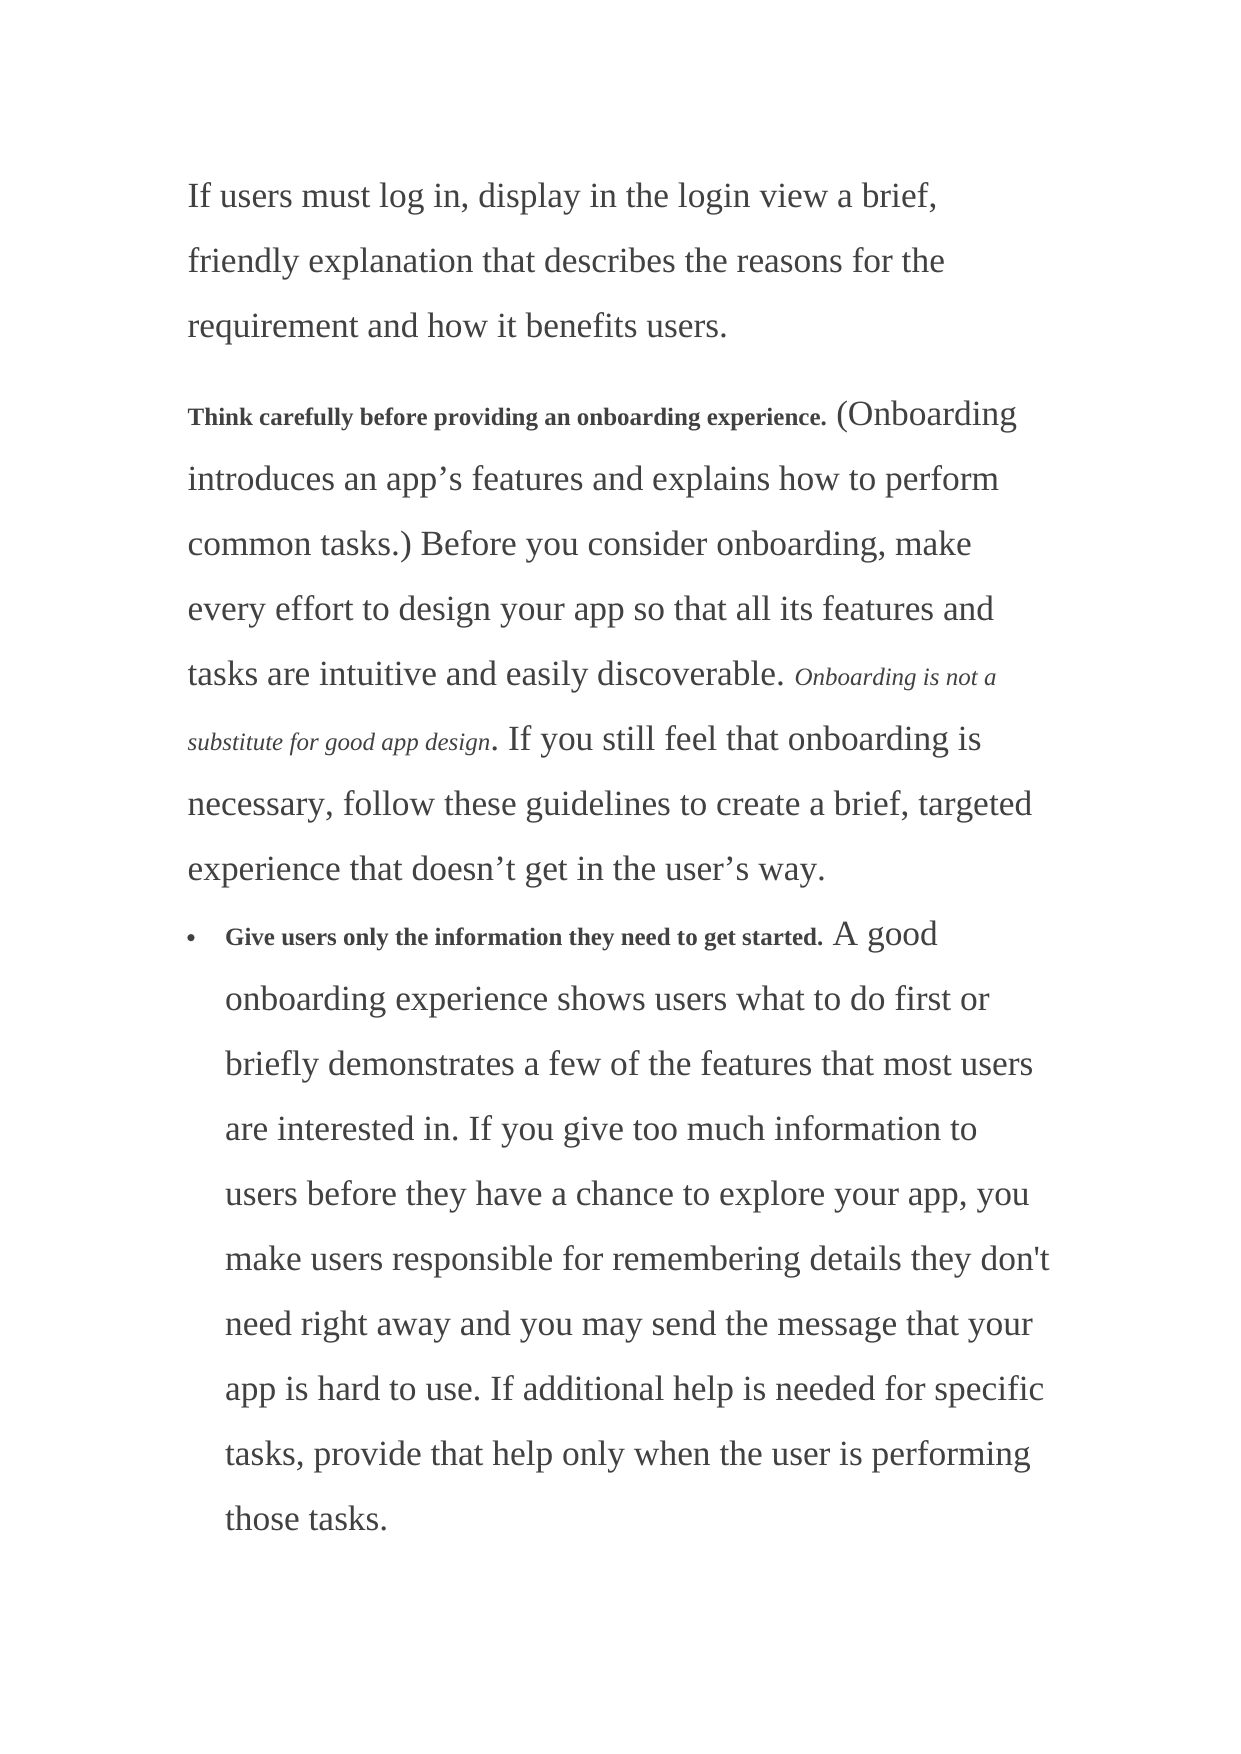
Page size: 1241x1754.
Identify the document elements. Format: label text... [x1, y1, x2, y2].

text If users must log in, display in the login view a brief, friendly explanation that describes the reasons for the requirement and how it benefits users. [187, 162, 1053, 357]
text Think carefully before providing an onboarding experience. (Onboarding introduces an app’s features and explains how to perform common tasks.) Before you consider onboarding, make every effort to design your app so that all its features and tasks are intuitive and easily discoverable. Onboarding is not a substitute for good app design. If you still feel that onboarding is necessary, follow these guidelines to create a brief, targeted experience that doesn’t get in the user’s way. [187, 380, 1053, 900]
list Give users only the information they need to get started. A good onboarding experience shows users what to do first or briefly demonstrates a few of the features that most users are interested in. If you give too much information to users before they have a chance to explore your app, you make users responsible for remembering details they don't need right away and you may send the message that your app is hard to use. If additional help is needed for specific tasks, provide that help only when the user is performing those tasks. [187, 900, 1053, 1550]
